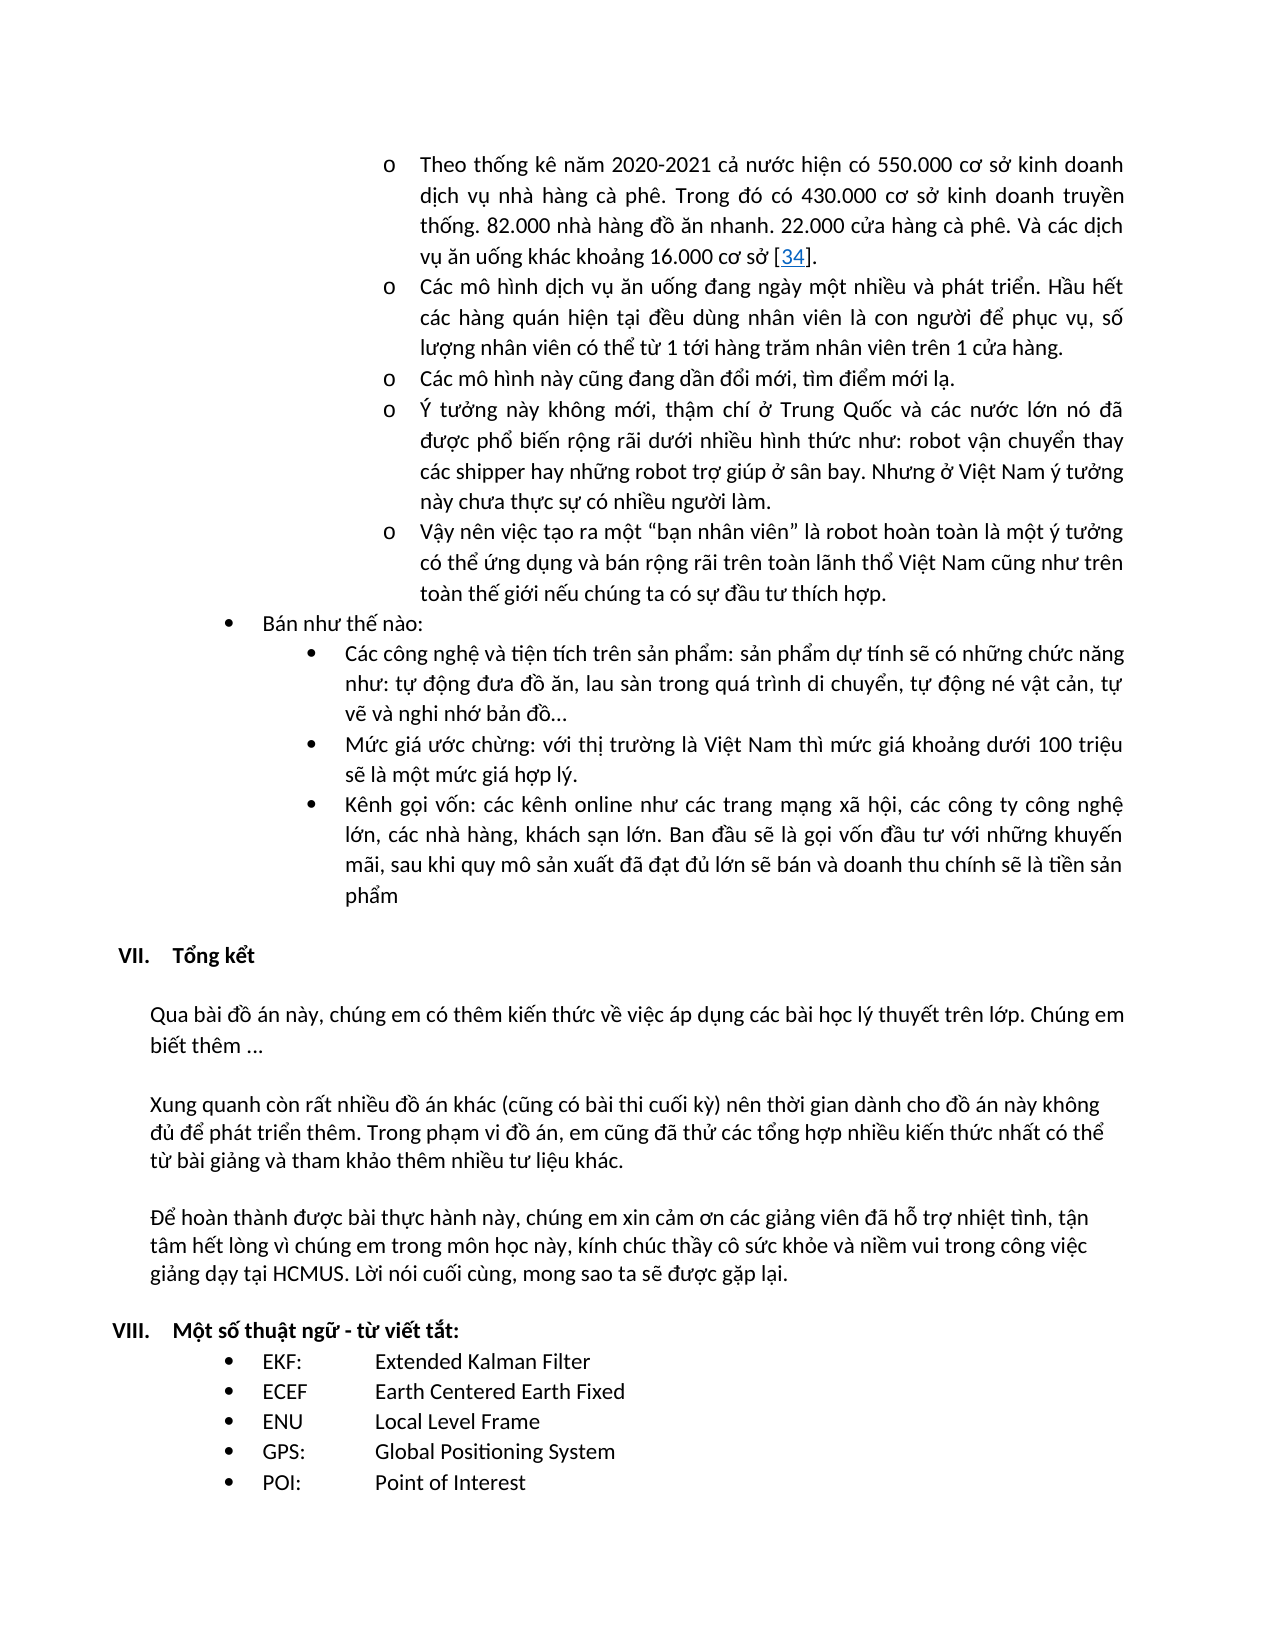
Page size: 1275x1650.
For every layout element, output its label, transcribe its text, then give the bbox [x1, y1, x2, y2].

text Xung quanh còn rất nhiều đồ án khác (cũng có bài thi cuối kỳ) nên thời gian dành cho đồ án này không đủ để phát triển thêm. Trong phạm vi đồ án, em cũng đã thử các tổng hợp nhiều kiến thức nhất có thể từ bài giảng và tham khảo thêm nhiều tư liệu khác. [150, 1090, 1125, 1174]
list EKF: Extended Kalman Filter [225, 1347, 1125, 1375]
list GPS: Global Positioning System [225, 1437, 1125, 1466]
list ECEF Earth Centered Earth Fixed [225, 1377, 1125, 1405]
list Một số thuật ngữ - từ viết tắt: [150, 1317, 1125, 1345]
text Để hoàn thành được bài thực hành này, chúng em xin cảm ơn các giảng viên đã hỗ trợ nhiệt tình, tận tâm hết lòng vì chúng em trong môn học này, kính chúc thầy cô sức khỏe và niềm vui trong công việc giảng dạy tại HCMUS. Lời nói cuối cùng, mong sao ta sẽ được gặp lại. [150, 1203, 1125, 1287]
list Theo thống kê năm 2020-2021 cả nước hiện có 550.000 cơ sở kinh doanh dịch vụ nhà hàng cà phê. Trong đó có 430.000 cơ sở kinh doanh truyền thống. 82.000 nhà hàng đồ ăn nhanh. 22.000 cửa hàng cà phê. Và các dịch vụ ăn uống khác khoảng 16.000 cơ sở [34]. [382, 150, 1125, 270]
list Các mô hình dịch vụ ăn uống đang ngày một nhiều và phát triển. Hầu hết các hàng quán hiện tại đều dùng nhân viên là con người để phục vụ, số lượng nhân viên có thể từ 1 tới hàng trăm nhân viên trên 1 cửa hàng. [382, 272, 1125, 362]
list Kênh gọi vốn: các kênh online như các trang mạng xã hội, các công ty công nghệ lớn, các nhà hàng, khách sạn lớn. Ban đầu sẽ là gọi vốn đầu tư với những khuyến mãi, sau khi quy mô sản xuất đã đạt đủ lớn sẽ bán và doanh thu chính sẽ là tiền sản phẩm [307, 790, 1125, 909]
list Mức giá ước chừng: với thị trường là Việt Nam thì mức giá khoảng dưới 100 triệu sẽ là một mức giá hợp lý. [307, 730, 1125, 788]
list Các công nghệ và tiện tích trên sản phẩm: sản phẩm dự tính sẽ có những chức năng như: tự động đưa đồ ăn, lau sàn trong quá trình di chuyển, tự động né vật cản, tự vẽ và nghi nhớ bản đồ… [307, 639, 1125, 728]
list Vậy nên việc tạo ra một “bạn nhân viên” là robot hoàn toàn là một ý tưởng có thể ứng dụng và bán rộng rãi trên toàn lãnh thổ Việt Nam cũng như trên toàn thế giới nếu chúng ta có sự đầu tư thích hợp. [382, 517, 1125, 607]
list ENU Local Level Frame [225, 1407, 1125, 1435]
list Các mô hình này cũng đang dần đổi mới, tìm điểm mới lạ. [382, 364, 1125, 393]
list POI: Point of Interest [225, 1468, 1125, 1496]
list Tổng kểt [150, 941, 1125, 969]
list Bán như thế nào: [225, 609, 1125, 637]
text Qua bài đồ án này, chúng em có thêm kiến thức về việc áp dụng các bài học lý thuyết trên lớp. Chúng em biết thêm ... [150, 1001, 1125, 1059]
list Ý tưởng này không mới, thậm chí ở Trung Quốc và các nước lớn nó đã được phổ biến rộng rãi dưới nhiều hình thức như: robot vận chuyển thay các shipper hay những robot trợ giúp ở sân bay. Nhưng ở Việt Nam ý tưởng này chưa thực sự có nhiều người làm. [382, 395, 1125, 515]
